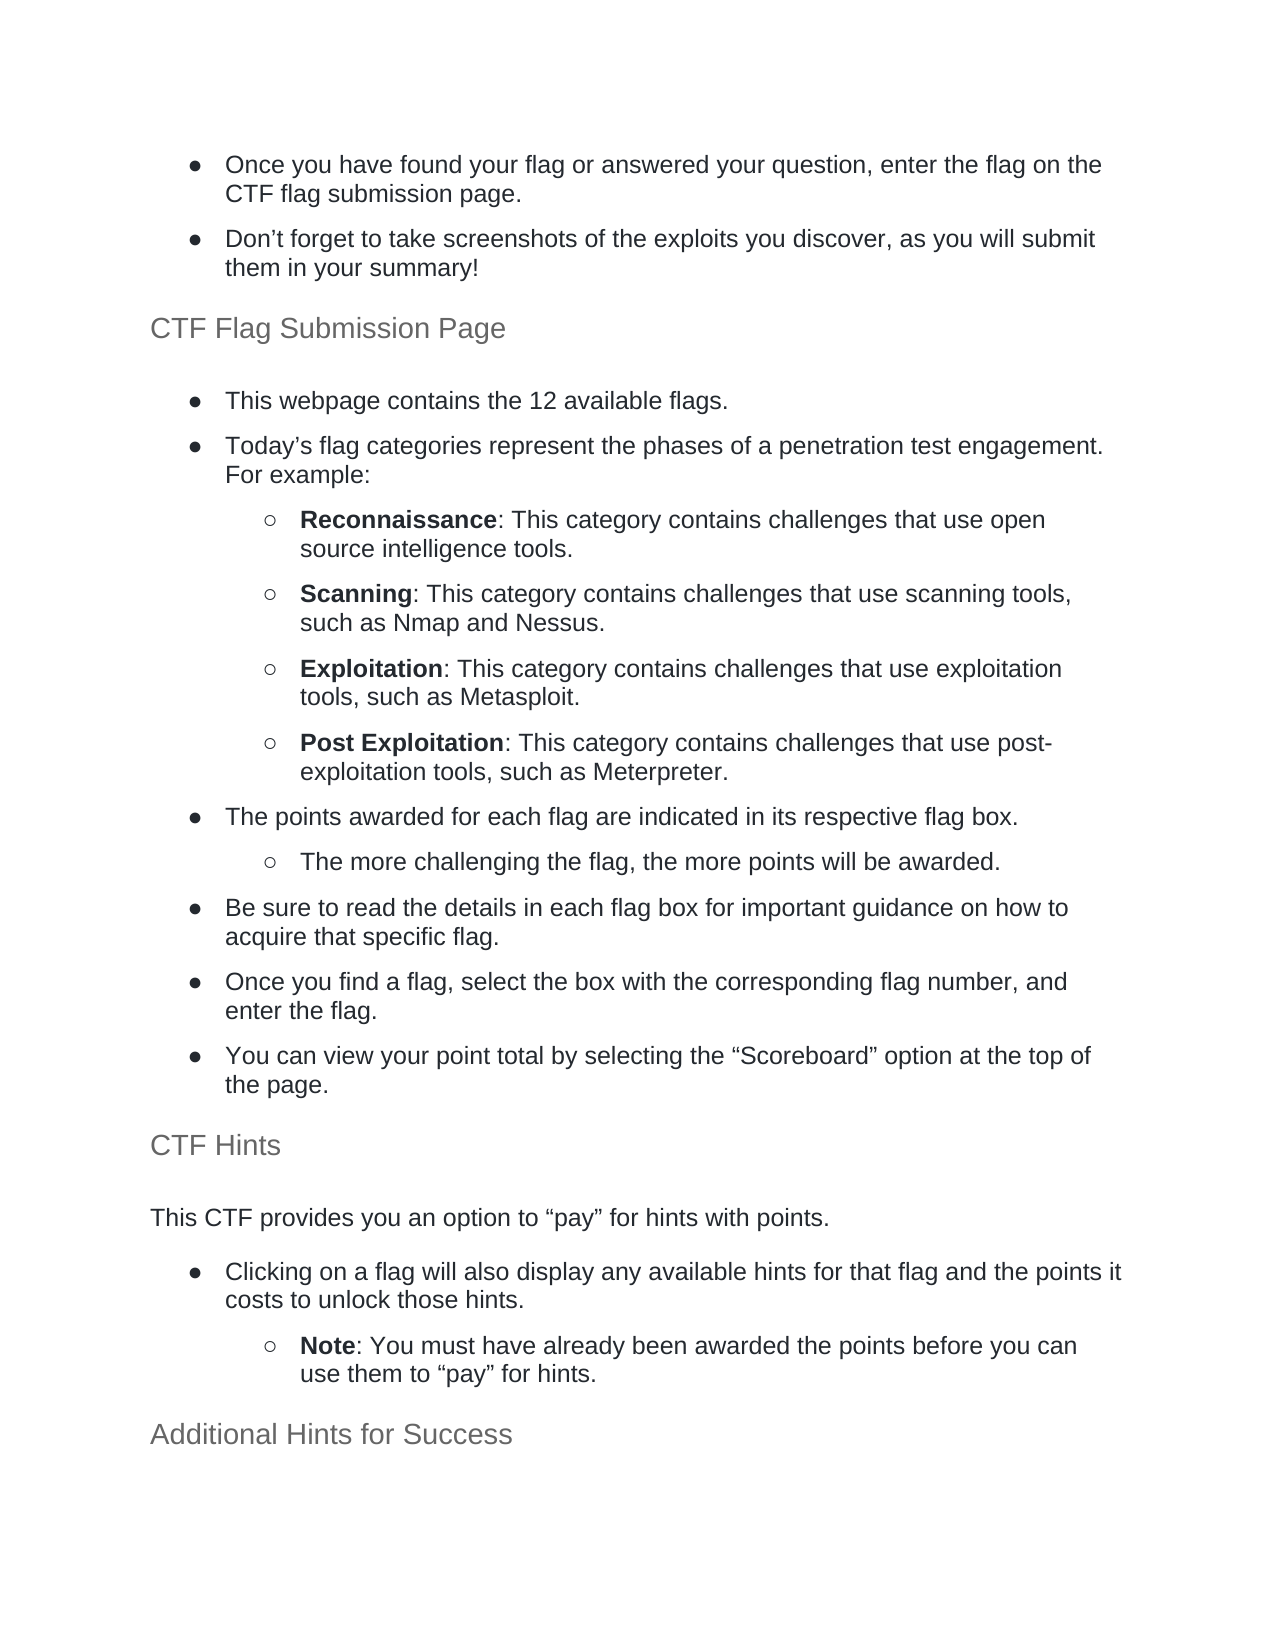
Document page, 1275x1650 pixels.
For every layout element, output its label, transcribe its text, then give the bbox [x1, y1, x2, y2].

list You can view your point total by selecting the “Scoreboard” option at the top of the page. [187, 1041, 1125, 1099]
list Once you find a flag, select the box with the corresponding flag number, and enter the flag. [187, 967, 1125, 1024]
list The more challenging the flag, the more points will be awarded. [262, 847, 1125, 876]
list Reconnaissance: This category contains challenges that use open source intelligence tools. [262, 505, 1125, 563]
subtitle CTF Hints [150, 1128, 1125, 1161]
list Exploitation: This category contains challenges that use exploitation tools, such as Metasploit. [262, 654, 1125, 711]
list The points awarded for each flag are indicated in its respective flag box. [187, 802, 1125, 831]
list Don’t forget to take screenshots of the exploits you discover, as you will submit them in your summary! [187, 224, 1125, 282]
list Scanning: This category contains challenges that use scanning tools, such as Nmap and Nessus. [262, 579, 1125, 637]
list Be sure to read the details in each flag box for important guidance on how to acquire that specific flag. [187, 893, 1125, 950]
text This CTF provides you an option to “pay” for hints with points. [150, 1203, 1125, 1231]
list Post Exploitation: This category contains challenges that use post-exploitation tools, such as Meterpreter. [262, 728, 1125, 785]
list Note: You must have already been awarded the points before you can use them to “pay” for hints. [262, 1331, 1125, 1388]
subtitle CTF Flag Submission Page [150, 311, 1125, 344]
list Clicking on a flag will also display any available hints for that flag and the points it costs to unlock those hints. [187, 1256, 1125, 1314]
list Once you have found your flag or answered your question, enter the flag on the CTF flag submission page. [187, 150, 1125, 207]
list This webpage contains the 12 available flags. [187, 386, 1125, 414]
subtitle Additional Hints for Success [150, 1417, 1125, 1451]
list Today’s flag categories represent the phases of a penetration test engagement. For example: [187, 431, 1125, 489]
